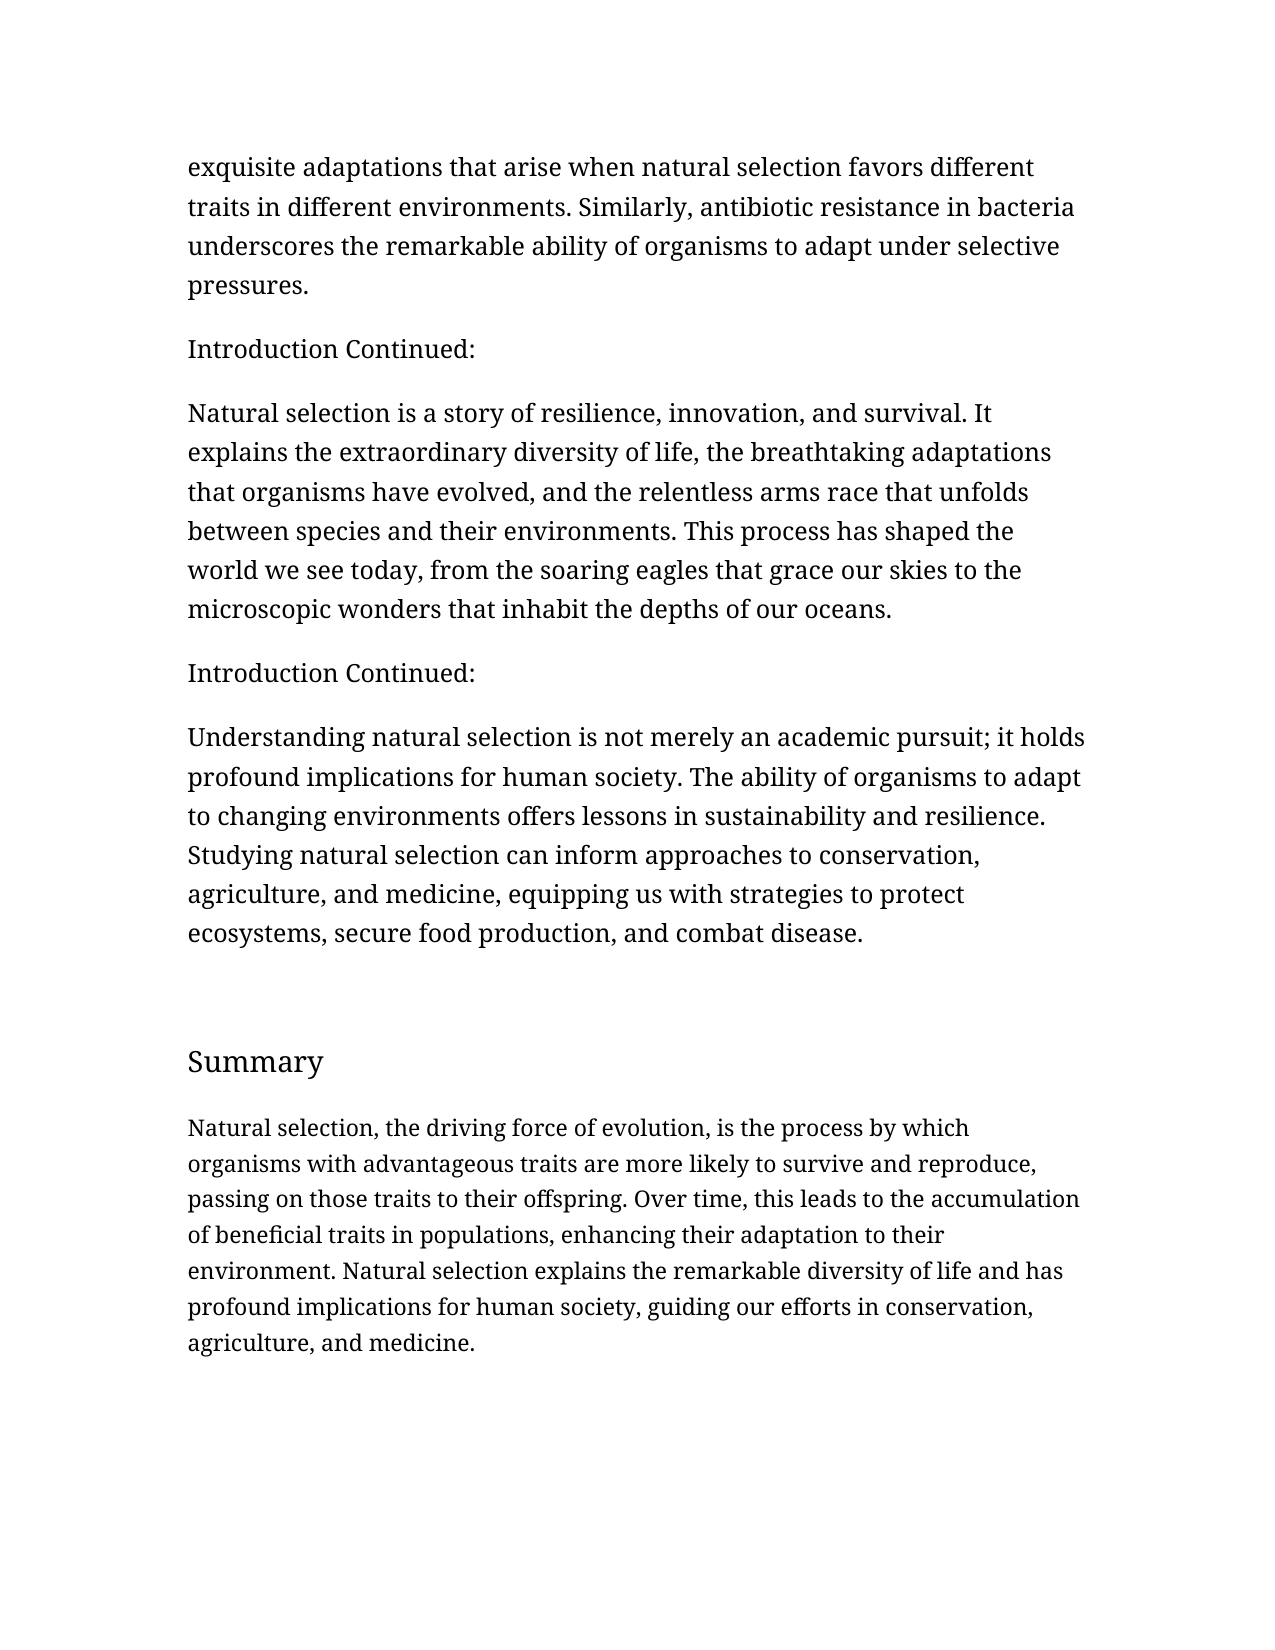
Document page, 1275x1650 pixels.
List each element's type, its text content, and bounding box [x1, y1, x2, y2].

text Introduction Continued: [187, 656, 1087, 690]
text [187, 150, 1087, 302]
text Natural selection is a story of resilience, innovation, and survival. It explains the extraordinary diversity of life, the breathtaking adaptations that organisms have evolved, and the relentless arms race that unfolds between species and their environments. This process has shaped the world we see today, from the soaring eagles that grace our skies to the microscopic wonders that inhabit the depths of our oceans. [187, 396, 1087, 626]
text Introduction Continued: [187, 332, 1087, 366]
text Summary [187, 1041, 1087, 1081]
text Understanding natural selection is not merely an academic pursuit; it holds profound implications for human society. The ability of organisms to adapt to changing environments offers lessons in sustainability and resilience. Studying natural selection can inform approaches to conservation, agriculture, and medicine, equipping us with strategies to protect ecosystems, secure food production, and combat disease. [187, 720, 1087, 950]
text Natural selection, the driving force of evolution, is the process by which organisms with advantageous traits are more likely to survive and reproduce, passing on those traits to their offspring. Over time, this leads to the accumulation of beneficial traits in populations, enhancing their adaptation to their environment. Natural selection explains the remarkable diversity of life and has profound implications for human society, guiding our efforts in conservation, agriculture, and medicine. [187, 1112, 1087, 1358]
